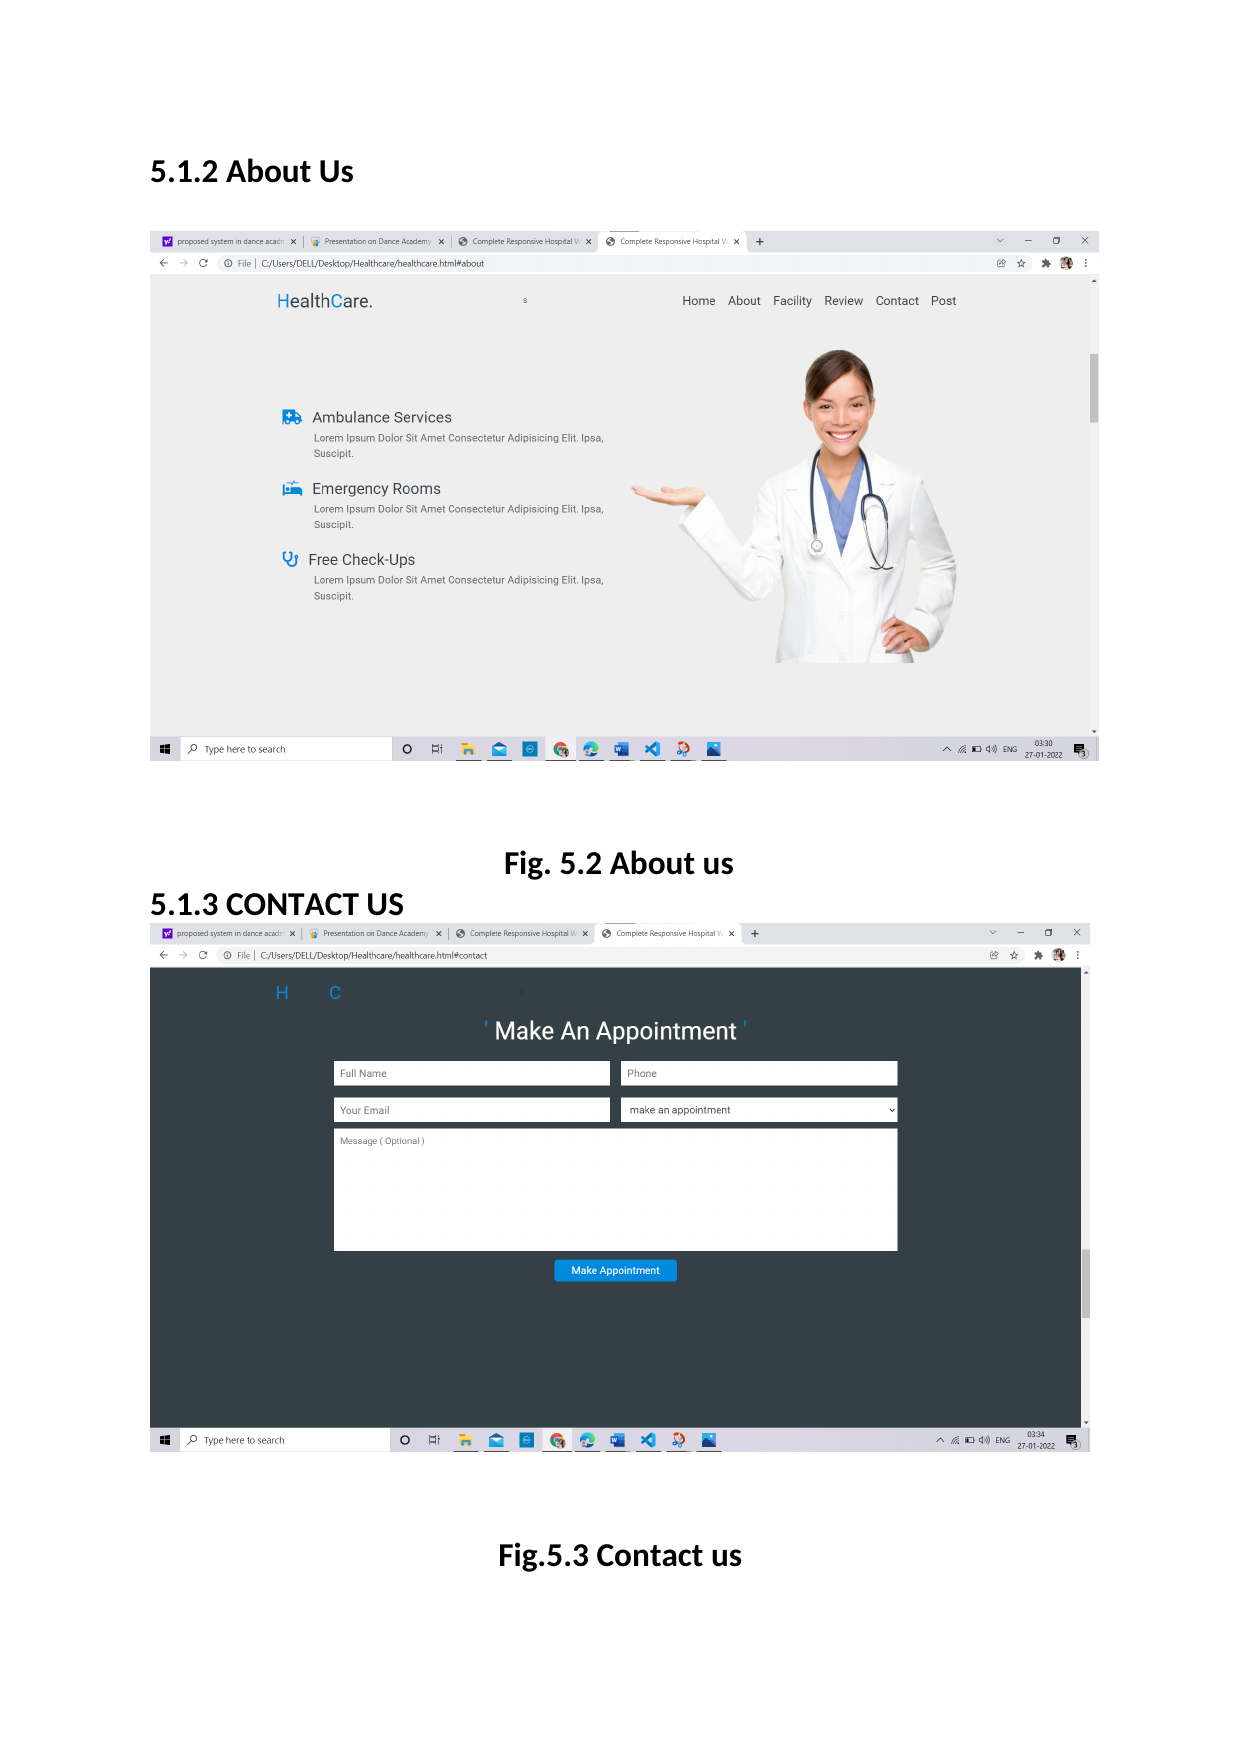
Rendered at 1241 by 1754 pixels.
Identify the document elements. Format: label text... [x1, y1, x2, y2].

text 5.1.3 CONTACT US [150, 882, 1090, 923]
picture [150, 231, 1099, 761]
text Fig. 5.2 About us [150, 842, 1090, 882]
text 5.1.2 About Us [150, 150, 1090, 191]
text Fig.5.3 Contact us [150, 1533, 1090, 1574]
picture [150, 923, 1091, 1452]
